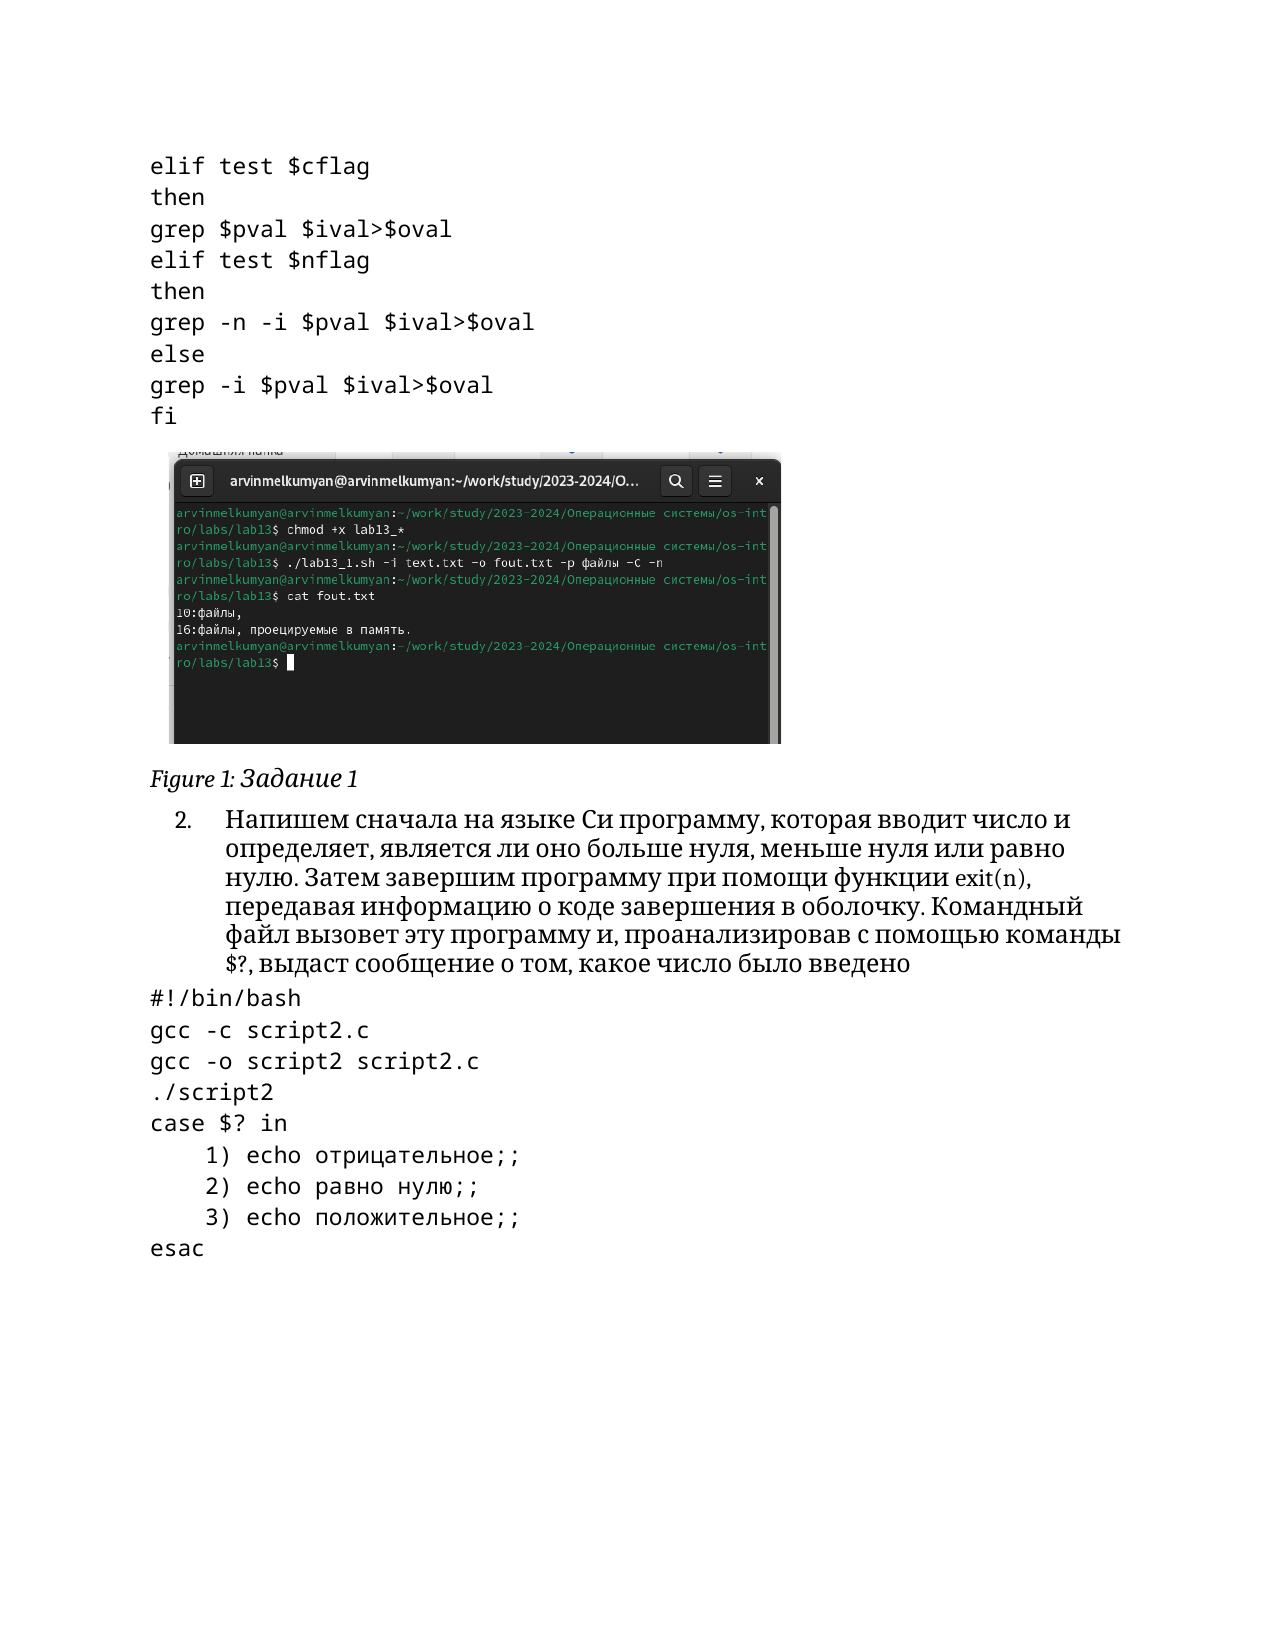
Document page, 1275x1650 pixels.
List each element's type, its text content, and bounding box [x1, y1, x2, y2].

text #!/bin/bash gcc -c script2.c gcc -o script2 script2.c ./script2 case $? in 1) echo отрицательное;; 2) echo равно нулю;; 3) echo положительное;; esac [150, 982, 1125, 1264]
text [150, 150, 1125, 431]
list Напишем сначала на языке Си программу, которая вводит число и определяет, является ли оно больше нуля, меньше нуля или равно нулю. Затем завершим программу при помощи функции exit(n), передавая информацию о коде завершения в оболочку. Командный файл вызовет эту программу и, проанализировав с помощью команды $?, выдаст сообщение о том, какое число было введено [175, 806, 1125, 979]
text Figure 1: Задание 1 [150, 765, 1125, 794]
picture [168, 452, 782, 744]
